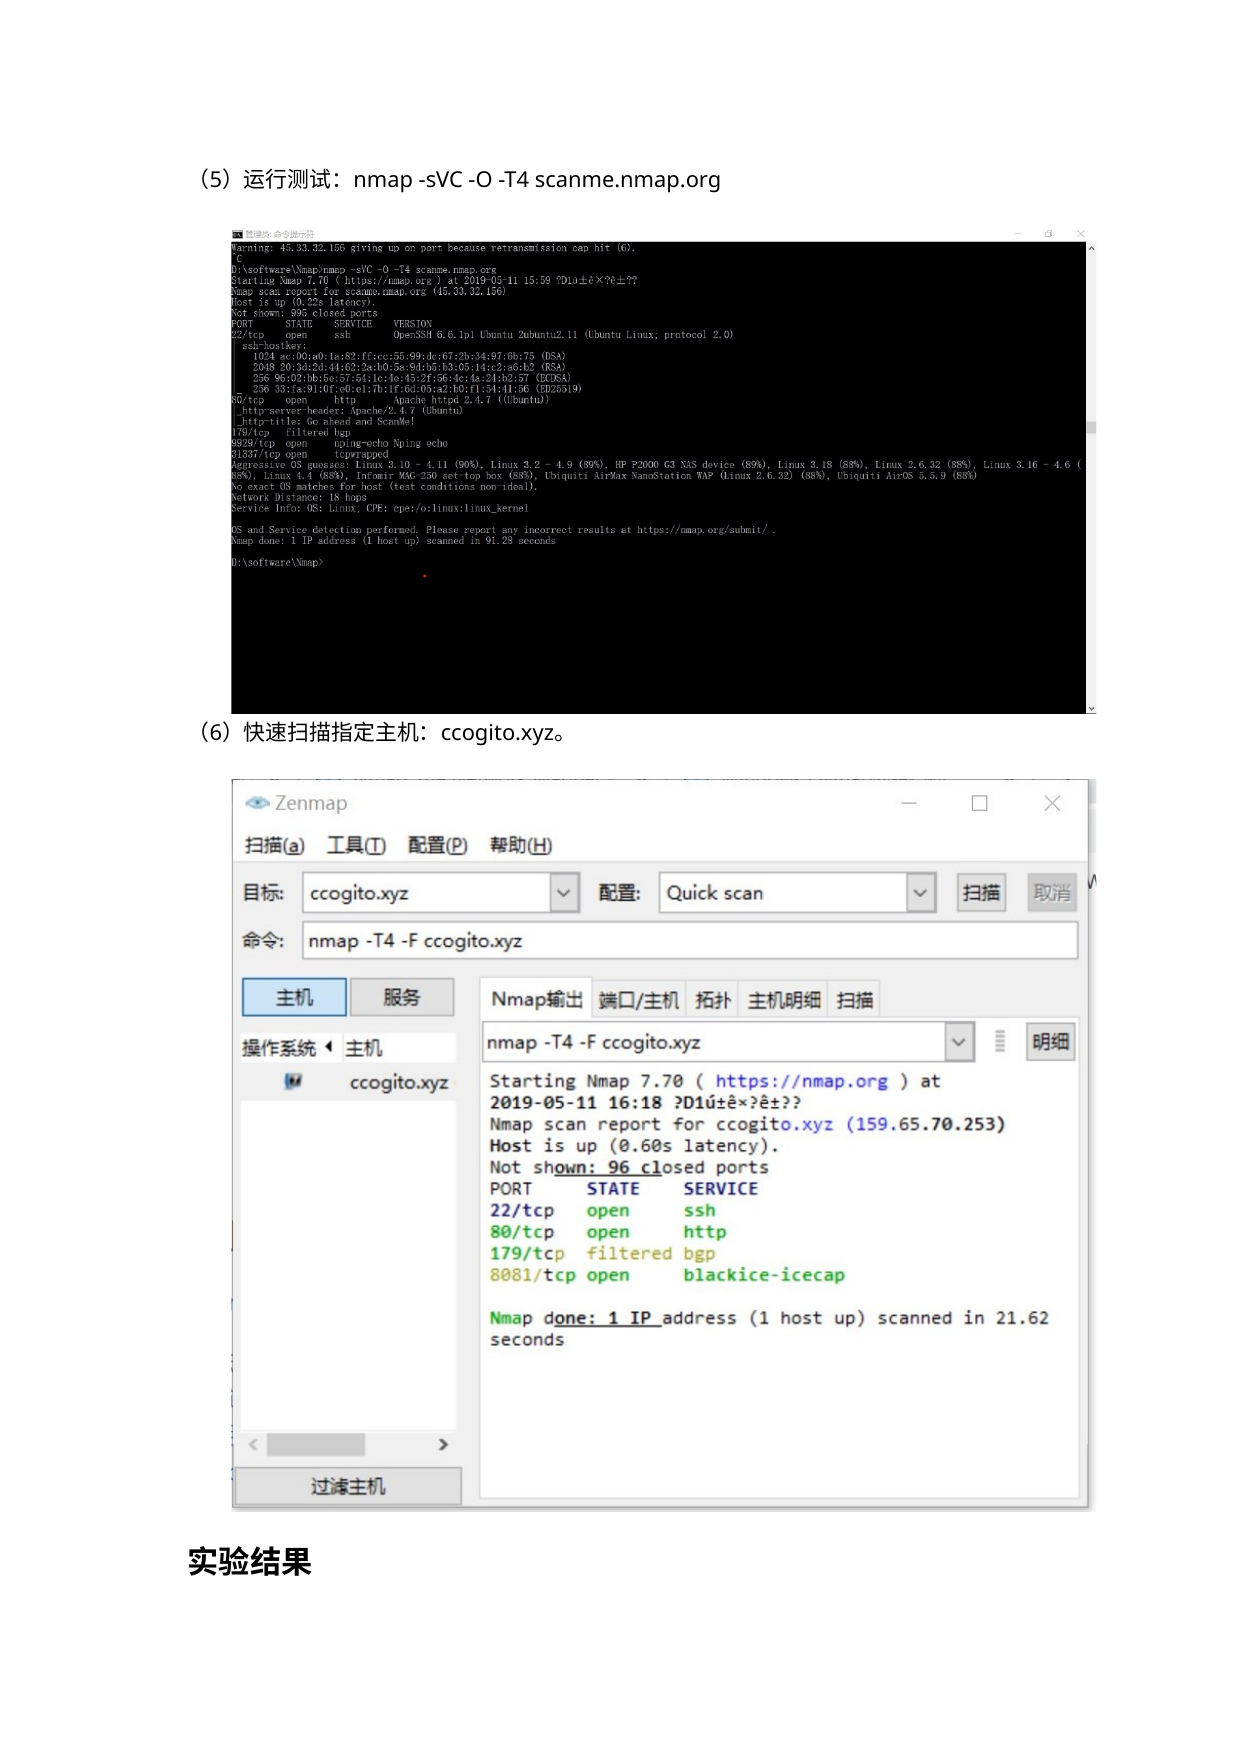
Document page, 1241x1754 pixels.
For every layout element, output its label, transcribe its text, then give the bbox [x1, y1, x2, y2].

picture [231, 779, 1097, 1512]
text 实验结果 [187, 1527, 1053, 1592]
text （5）运行测试：nmap -sVC -O -T4 scanme.nmap.org [187, 162, 1053, 194]
picture [231, 227, 1097, 714]
text （6）快速扫描指定主机：ccogito.xyz。 [187, 714, 1053, 747]
